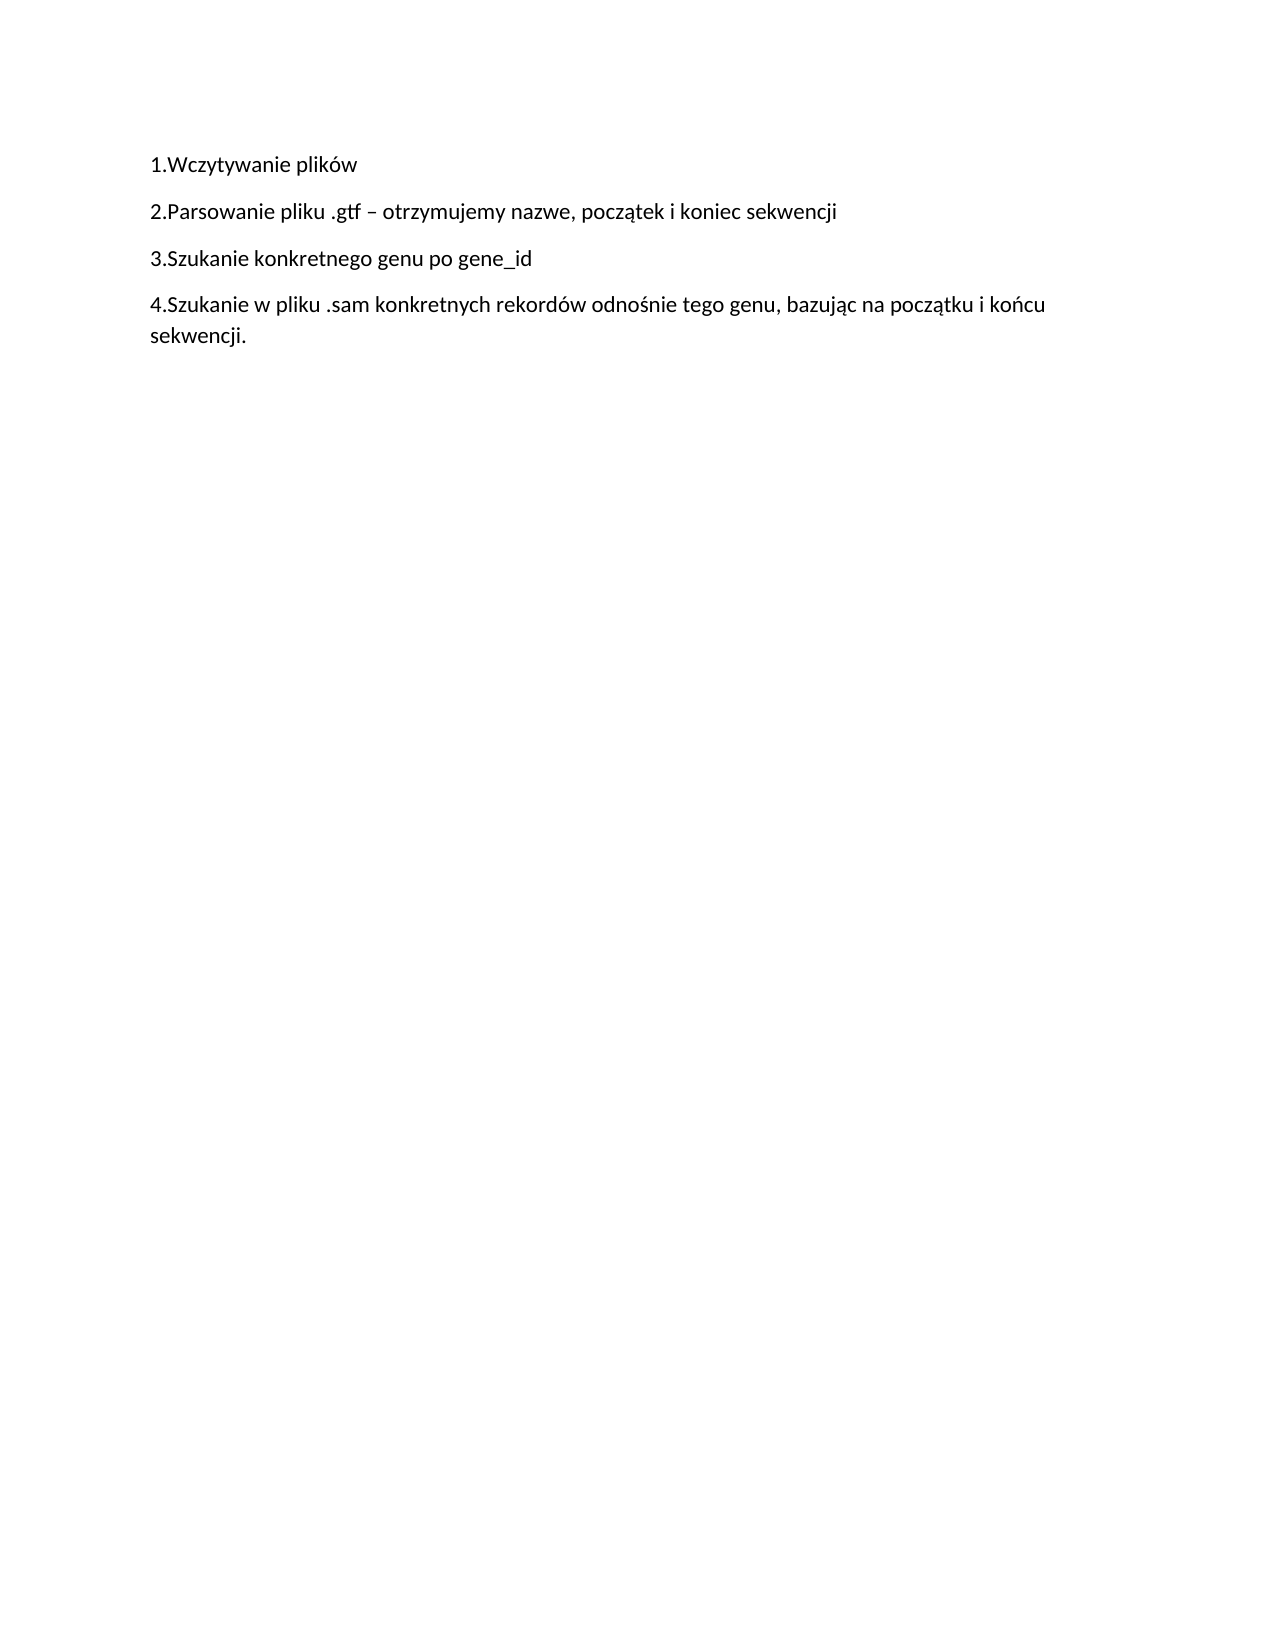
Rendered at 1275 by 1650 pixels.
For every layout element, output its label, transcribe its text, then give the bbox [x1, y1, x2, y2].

text 4.Szukanie w pliku .sam konkretnych rekordów odnośnie tego genu, bazując na początku i końcu sekwencji. [150, 291, 1125, 349]
text 2.Parsowanie pliku .gtf – otrzymujemy nazwe, początek i koniec sekwencji [150, 197, 1125, 225]
text 1.Wczytywanie plików [150, 150, 1125, 178]
text 3.Szukanie konkretnego genu po gene_id [150, 244, 1125, 272]
